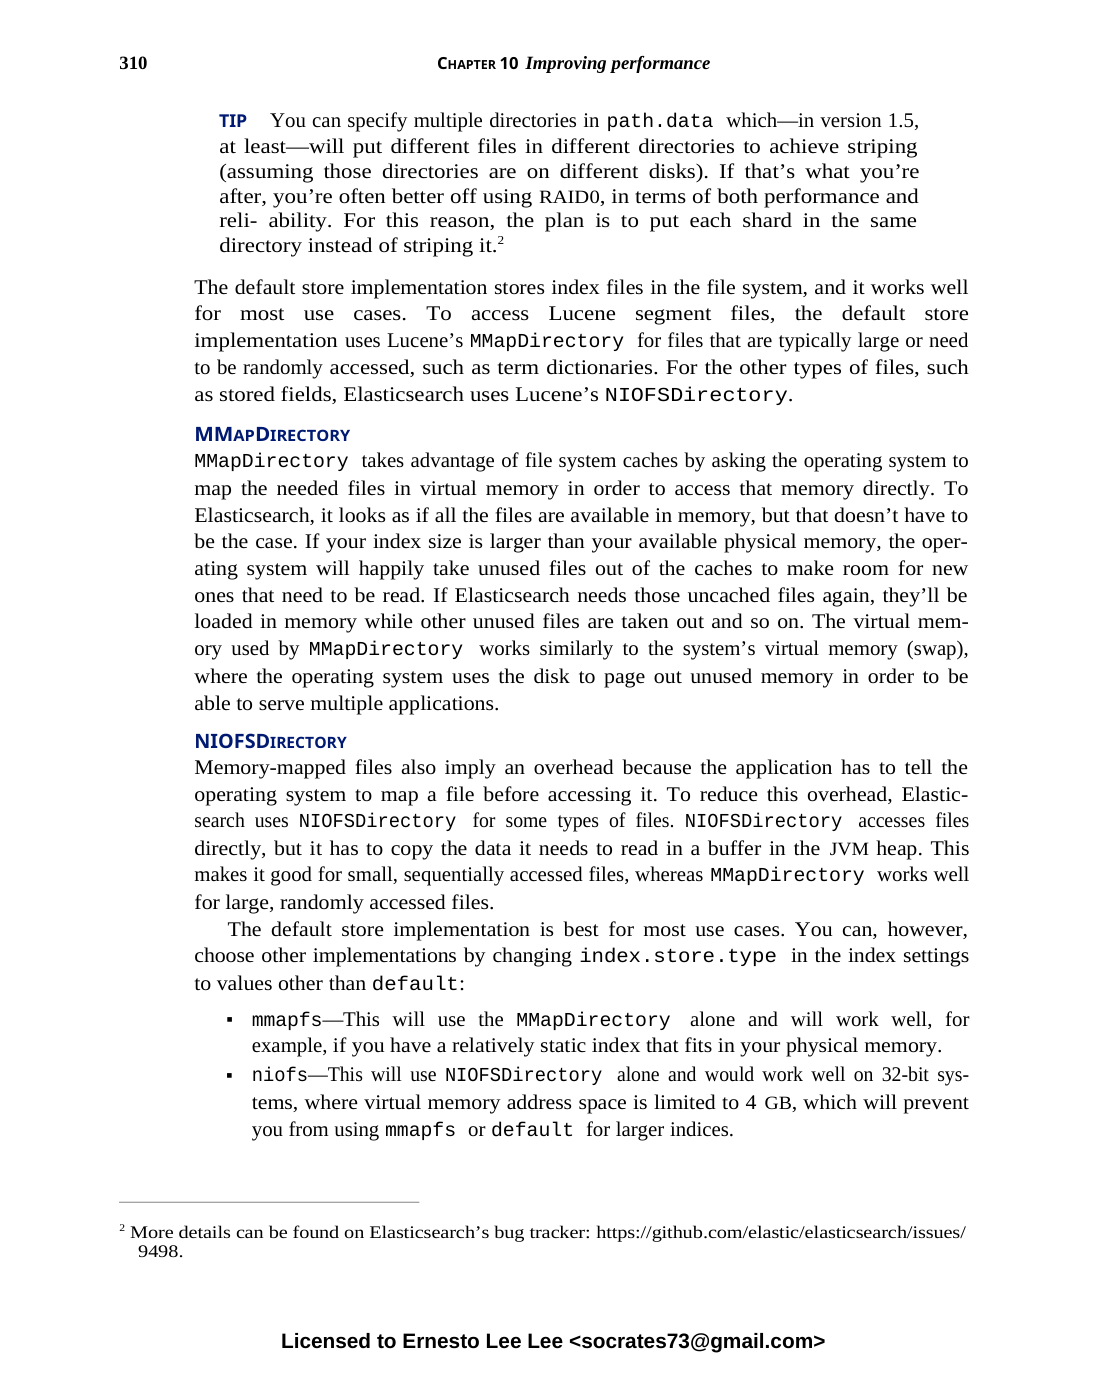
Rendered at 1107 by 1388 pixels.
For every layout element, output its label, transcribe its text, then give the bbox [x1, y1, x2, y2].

text Memory-mapped files also imply an overhead because the application has to tell the operating system to map a file before accessing it. To reduce this overhead, Elastic- search uses NIOFSDirectory for some types of files. NIOFSDirectory accesses files directly, but it has to copy the data it needs to read in a buffer in the JVM heap. This makes it good for small, sequentially accessed files, whereas MMapDirectory works well for large, randomly accessed files. [194, 755, 969, 914]
list mmapfs—This will use the MMapDirectory alone and will work well, for example, if you have a relatively static index that fits in your physical memory. [227, 1007, 969, 1057]
text The default store implementation is best for most use cases. You can, however, choose other implementations by changing index.store.type in the index settings to values other than default: [194, 917, 969, 996]
list niofs—This will use NIOFSDirectory alone and would work well on 32-bit sys- tems, where virtual memory address space is limited to 4 GB, which will prevent you from using mmapfs or default for larger indices. [226, 1062, 969, 1142]
text TIP You can specify multiple directories in path.data which—in version 1.5, at least—will put different files in different directories to achieve striping (assuming those directories are on different disks). If that’s what you’re after, you’re often better off using RAID0, in terms of both performance and reli- ability. For this reason, the plan is to put each shard in the same directory instead of striping it.2 [219, 108, 919, 257]
text The default store implementation stores index files in the file system, and it works well for most use cases. To access Lucene segment files, the default store implementation uses Lucene’s MMapDirectory for files that are typically large or need to be randomly accessed, such as term dictionaries. For the other types of files, such as stored fields, Elasticsearch uses Lucene’s NIOFSDirectory. [194, 275, 969, 407]
text MMapDirectory takes advantage of file system caches by asking the operating system to map the needed files in virtual memory in order to access that memory directly. To Elasticsearch, it looks as if all the files are available in memory, but that doesn’t have to be the case. If your index size is larger than your available physical memory, the oper- ating system will happily take unused files out of the caches to make room for new ones that need to be read. If Elasticsearch needs those uncached files again, they’ll be loaded in memory while other unused files are taken out and so on. The virtual mem- ory used by MMapDirectory works similarly to the system’s virtual memory (swap), where the operating system uses the disk to page out unused memory in order to be able to serve multiple applications. [194, 448, 969, 714]
text 2 More details can be found on Elasticsearch’s bug tracker: https://github.com/elastic/elasticsearch/issues/ 9498. [119, 1223, 971, 1262]
text NIOFSDIRECTORY [194, 727, 1083, 754]
text MMAPDIRECTORY [194, 420, 1083, 447]
text 310 CHAPTER 10 Improving performance [119, 52, 1083, 75]
